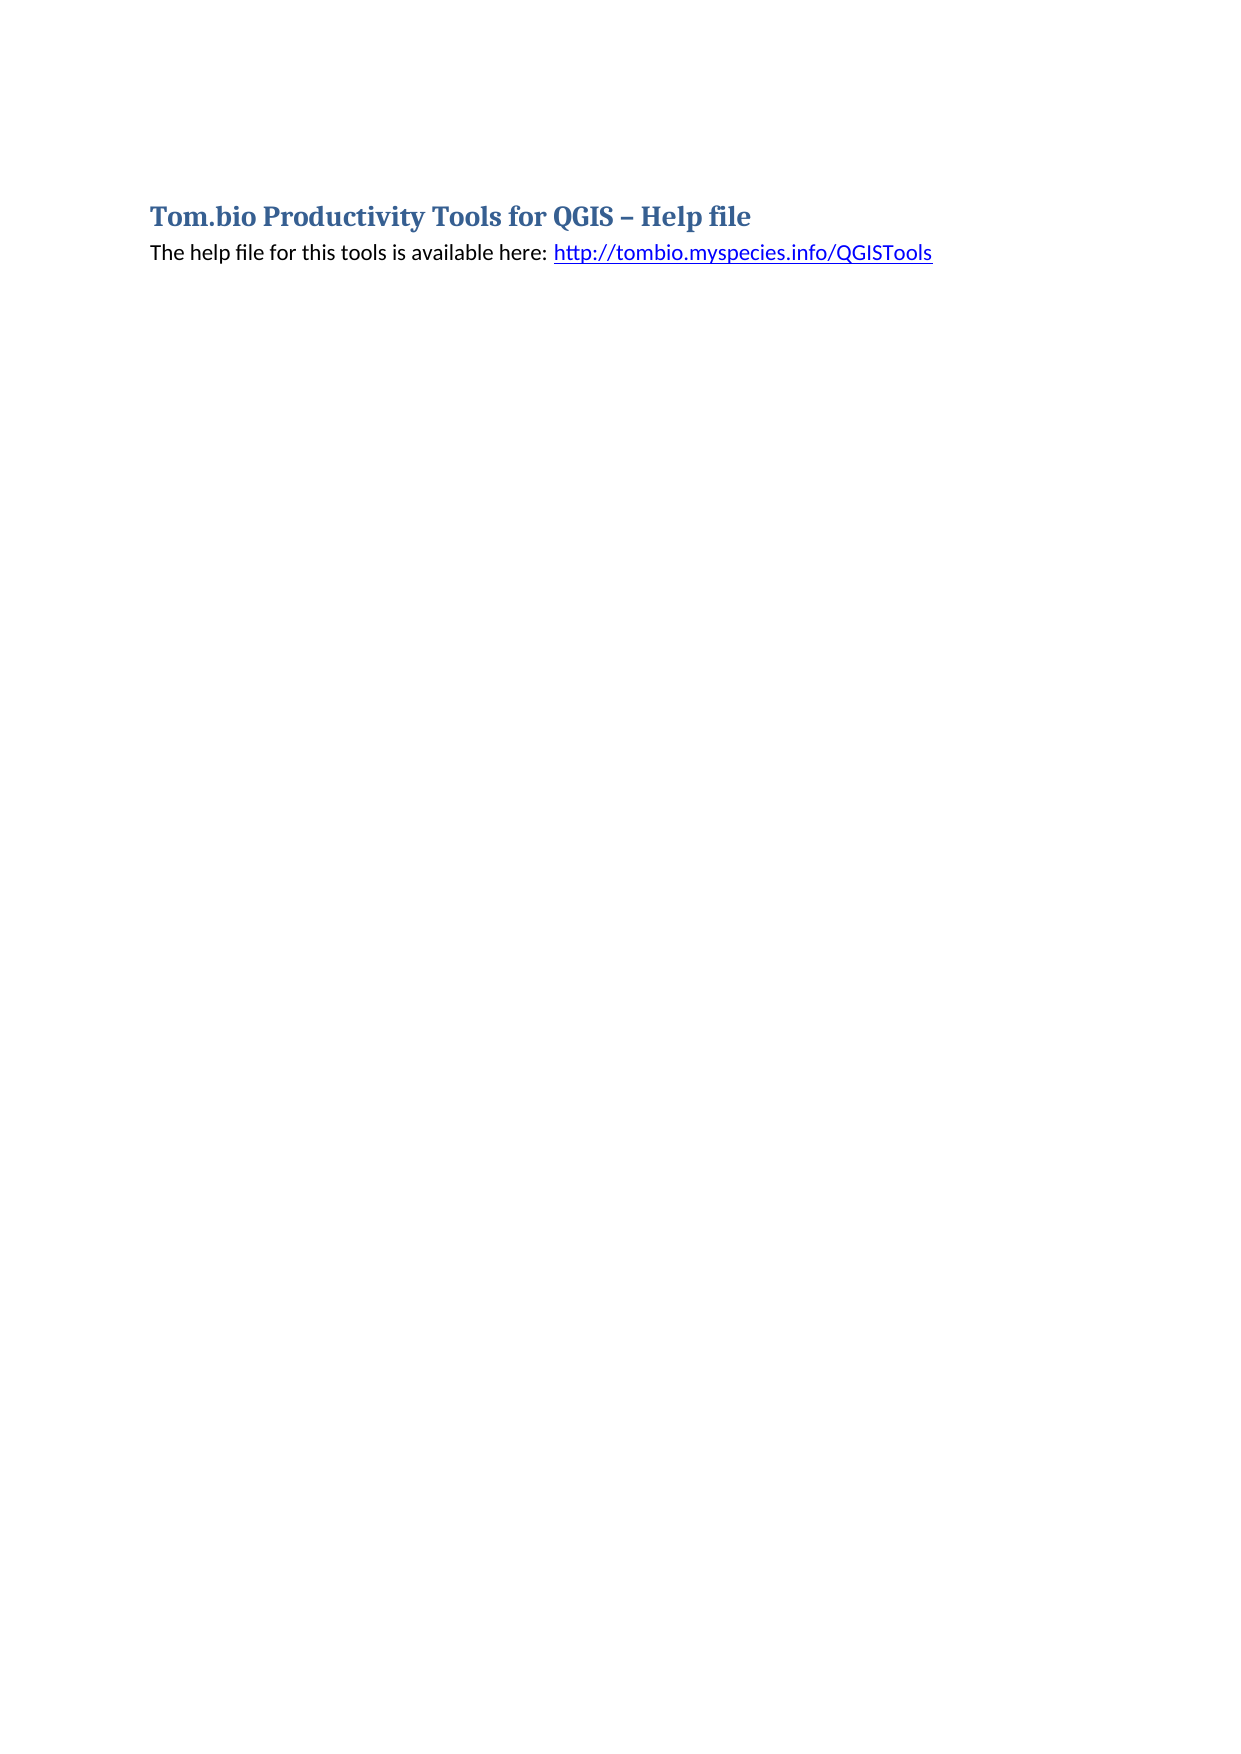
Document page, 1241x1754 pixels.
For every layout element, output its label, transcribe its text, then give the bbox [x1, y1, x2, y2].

text The help file for this tools is available here: http://tombio.myspecies.info/QGISTools [150, 238, 1090, 267]
subtitle Tom.bio Productivity Tools for QGIS – Help file [150, 200, 1090, 233]
